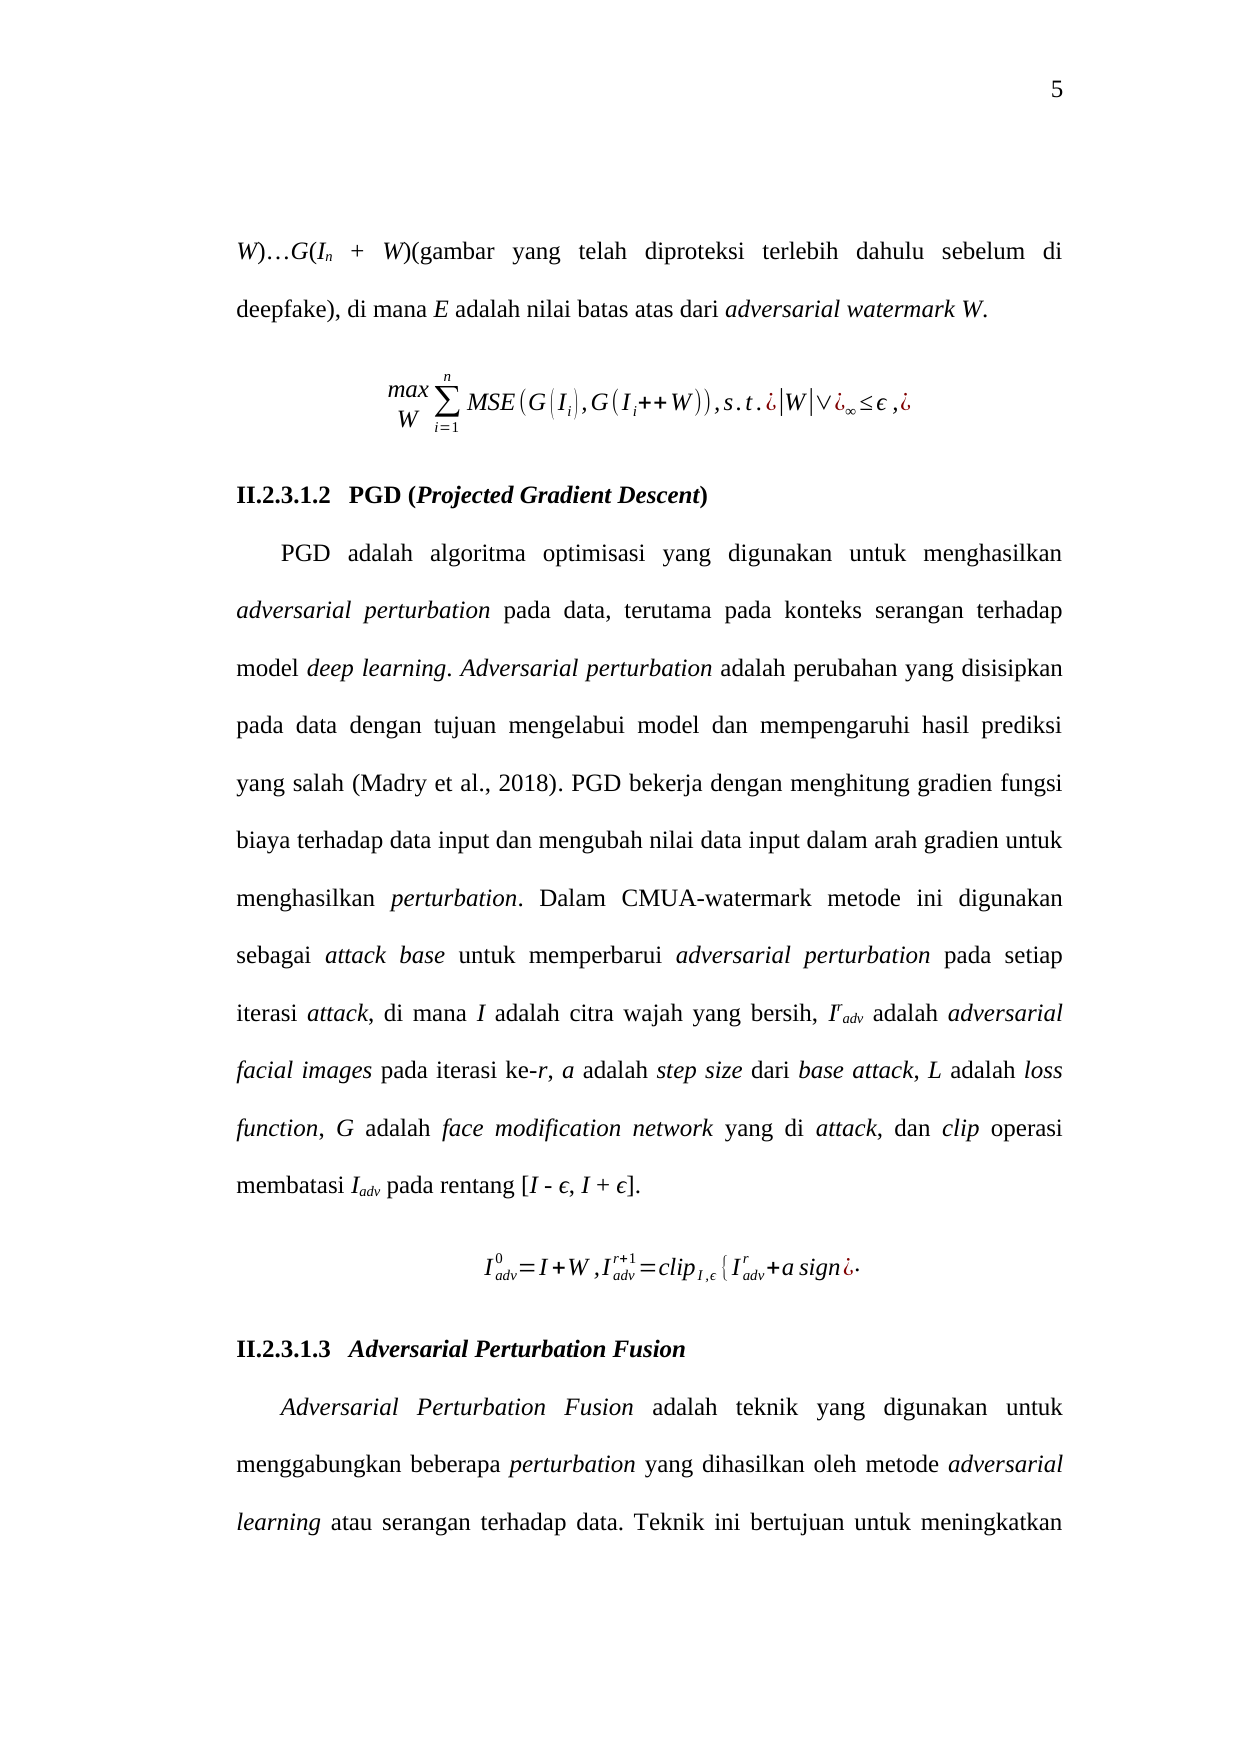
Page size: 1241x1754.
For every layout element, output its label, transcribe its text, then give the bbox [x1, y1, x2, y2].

text PGD adalah algoritma optimisasi yang digunakan untuk menghasilkan adversarial perturbation pada data, terutama pada konteks serangan terhadap model deep learning. Adversarial perturbation adalah perubahan yang disisipkan pada data dengan tujuan mengelabui model dan mempengaruhi hasil prediksi yang salah . PGD bekerja dengan menghitung gradien fungsi biaya terhadap data input dan mengubah nilai data input dalam arah gradien untuk menghasilkan perturbation. Dalam CMUA-watermark metode ini digunakan sebagai attack base untuk memperbarui adversarial perturbation pada setiap iterasi attack, di mana I adalah citra wajah yang bersih, Iradv adalah adversarial facial images pada iterasi ke-r, a adalah step size dari base attack, L adalah loss function, G adalah face modification network yang di attack, dan clip operasi membatasi Iadv pada rentang [I - ϵ, I + ϵ]. [236, 538, 1063, 1199]
subtitle Adversarial Perturbation Fusion [236, 1334, 1063, 1363]
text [236, 236, 1063, 322]
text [236, 1392, 1063, 1535]
subtitle PGD (Projected Gradient Descent) [236, 481, 1063, 509]
text . [236, 1245, 1063, 1289]
